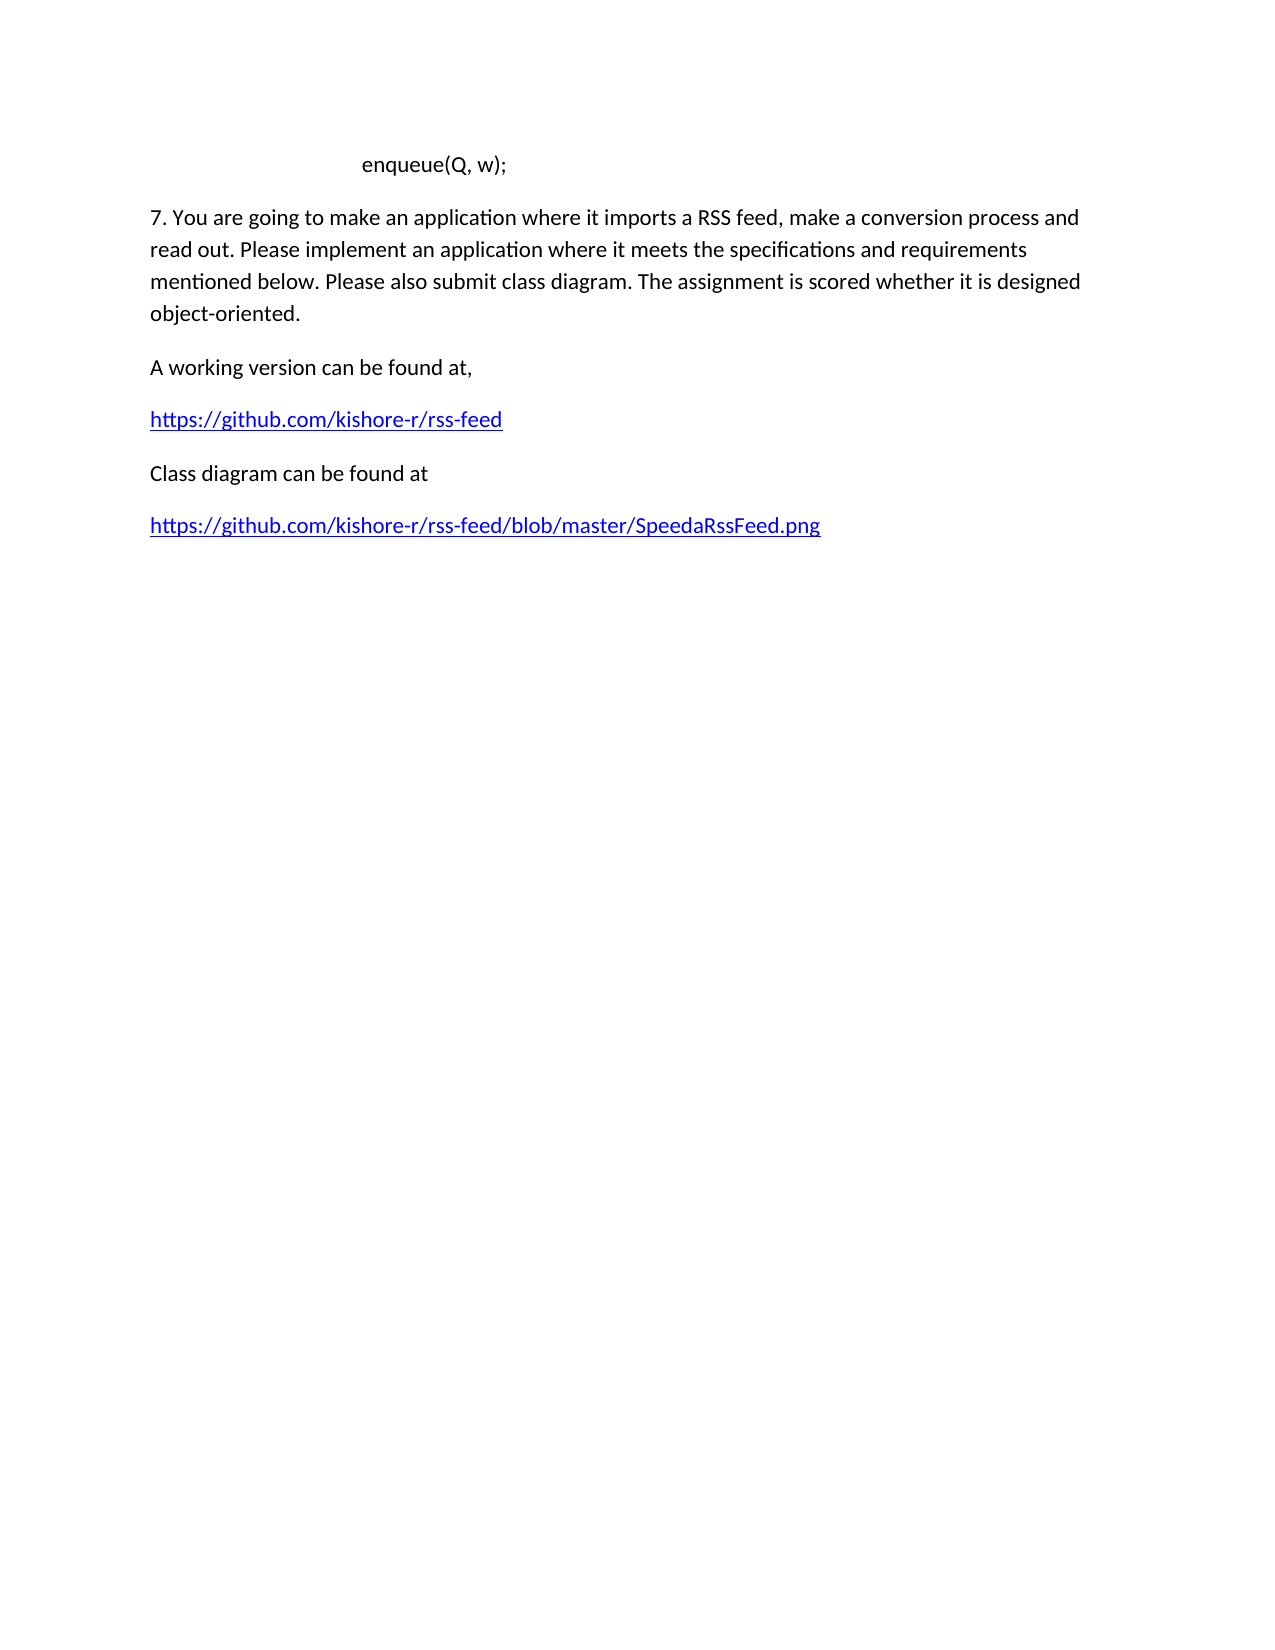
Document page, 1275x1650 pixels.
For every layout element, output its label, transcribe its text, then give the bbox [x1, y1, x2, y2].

text enqueue(Q, w); [150, 150, 1125, 178]
text Class diagram can be found at [150, 459, 1125, 487]
text 7. You are going to make an application where it imports a RSS feed, make a conversion process and read out. Please implement an application where it meets the specifications and requirements mentioned below. Please also submit class diagram. The assignment is scored whether it is designed object-oriented. [150, 203, 1125, 328]
text https://github.com/kishore-r/rss-feed/blob/master/SpeedaRssFeed.png [150, 512, 1125, 540]
text https://github.com/kishore-r/rss-feed [150, 406, 1125, 434]
text A working version can be found at, [150, 353, 1125, 381]
